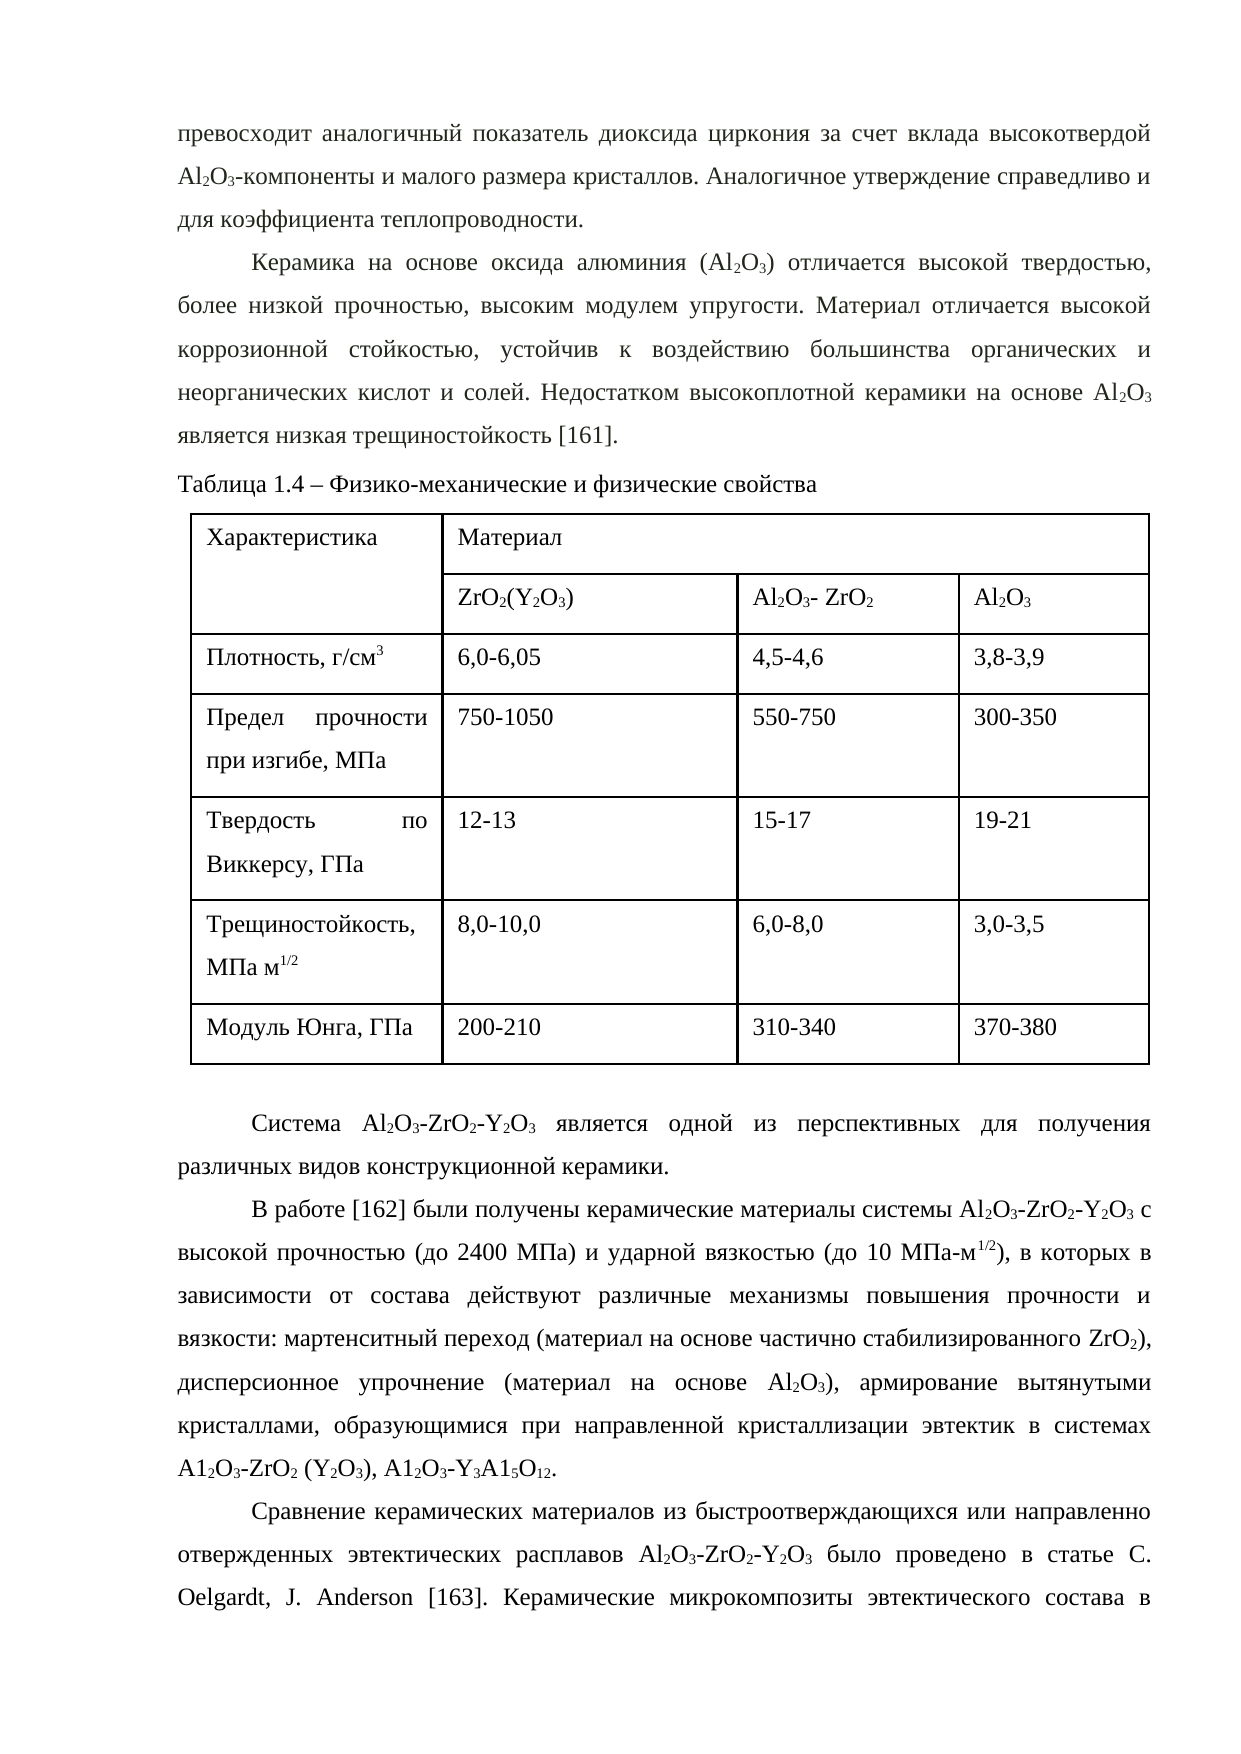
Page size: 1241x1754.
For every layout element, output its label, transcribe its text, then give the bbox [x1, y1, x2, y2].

text Керамика на основе оксида алюминия (Al2O3) отличается высокой твердостью, более низкой прочностью, высоким модулем упругости. Материал отличается высокой коррозионной стойкостью, устойчив к воздействию большинства органических и неорганических кислот и солей. Недостатком высокоплотной керамики на основе Al2O3 является низкая трещиностойкость [161]. [177, 247, 1152, 449]
table_cell 550-750 [739, 695, 958, 796]
table_cell 200-210 [444, 1005, 736, 1063]
table_cell Предел прочности при изгибе, МПа [192, 695, 441, 796]
text Таблица 1.4 – Физико-механические и физические свойства [177, 469, 1152, 498]
table_cell Модуль Юнга, ГПа [192, 1005, 441, 1063]
table_cell 19-21 [960, 798, 1148, 899]
table_header Материал [444, 515, 1148, 573]
table_cell Трещиностойкость, МПа м1/2 [192, 901, 441, 1002]
table_cell 6,0-8,0 [739, 901, 958, 1002]
table_cell 750-1050 [444, 695, 736, 796]
table_cell 15-17 [739, 798, 958, 899]
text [177, 1496, 1152, 1611]
table_cell Al2O3 [960, 575, 1148, 633]
text В работе [162] были получены керамические материалы системы Al2O3-ZrO2-Y2O3 с высокой прочностью (до 2400 МПа) и ударной вязкостью (до 10 МПа-м1/2), в которых в зависимости от состава действуют различные механизмы повышения прочности и вязкости: мартенситный переход (материал на основе частично стабилизированного ZrO2), дисперсионное упрочнение (материал на основе Al2O3), армирование вытянутыми кристаллами, образующимися при направленной кристаллизации эвтектик в системах A12О3-ZrO2 (Y2О3), A12О3-Y3A15О12. [177, 1194, 1152, 1482]
table_header Характеристика [192, 515, 441, 633]
text Система Al2O3-ZrO2-Y2O3 является одной из перспективных для получения различных видов конструкционной керамики. [177, 1108, 1152, 1180]
table_cell 370-380 [960, 1005, 1148, 1063]
table_cell Al2O3- ZrO2 [739, 575, 958, 633]
table_cell 4,5-4,6 [739, 635, 958, 693]
table_cell Твердость по Виккерсу, ГПа [192, 798, 441, 899]
table_cell 3,0-3,5 [960, 901, 1148, 1002]
table_cell 12-13 [444, 798, 736, 899]
table_cell 8,0-10,0 [444, 901, 736, 1002]
table_cell 6,0-6,05 [444, 635, 736, 693]
table_cell Плотность, г/см3 [192, 635, 441, 693]
table_cell 300-350 [960, 695, 1148, 796]
table_cell 310-340 [739, 1005, 958, 1063]
table_cell ZrO2(Y2O3) [444, 575, 736, 633]
table_cell 3,8-3,9 [960, 635, 1148, 693]
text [177, 118, 1152, 233]
